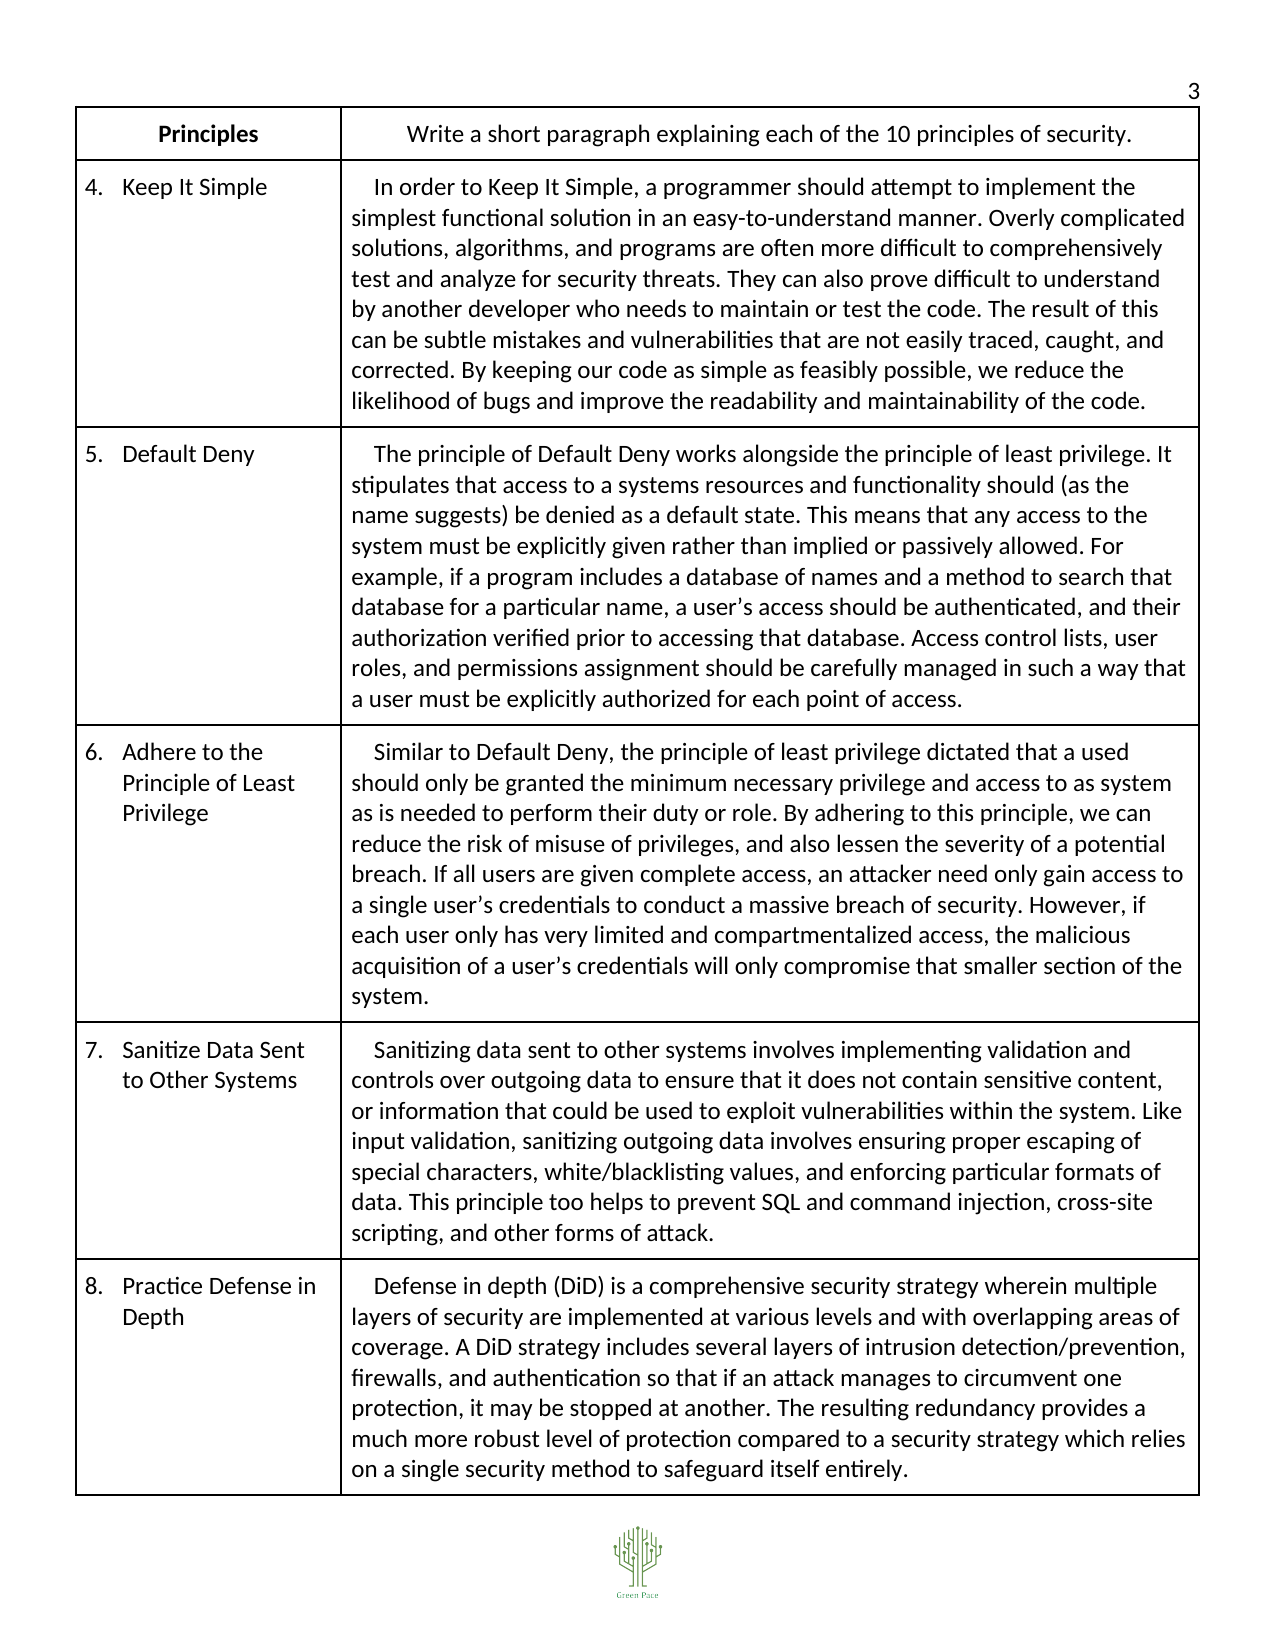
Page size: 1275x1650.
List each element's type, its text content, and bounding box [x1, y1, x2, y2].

table_cell Adhere to the Principle of Least Privilege [77, 726, 340, 1021]
table_cell Sanitize Data Sent to Other Systems [77, 1023, 340, 1258]
table_cell Sanitizing data sent to other systems involves implementing validation and controls over outgoing data to ensure that it does not contain sensitive content, or information that could be used to exploit vulnerabilities within the system. Like input validation, sanitizing outgoing data involves ensuring proper escaping of special characters, white/blacklisting values, and enforcing particular formats of data. This principle too helps to prevent SQL and command injection, cross-site scripting, and other forms of attack. [342, 1023, 1198, 1258]
table_header Write a short paragraph explaining each of the 10 principles of security. [342, 108, 1198, 159]
table_header Principles [77, 108, 340, 159]
table_cell Default Deny [77, 428, 340, 724]
table_cell In order to Keep It Simple, a programmer should attempt to implement the simplest functional solution in an easy-to-understand manner. Overly complicated solutions, algorithms, and programs are often more difficult to comprehensively test and analyze for security threats. They can also prove difficult to understand by another developer who needs to maintain or test the code. The result of this can be subtle mistakes and vulnerabilities that are not easily traced, caught, and corrected. By keeping our code as simple as feasibly possible, we reduce the likelihood of bugs and improve the readability and maintainability of the code. [342, 161, 1198, 426]
table_cell Practice Defense in Depth [77, 1260, 340, 1494]
table_cell The principle of Default Deny works alongside the principle of least privilege. It stipulates that access to a systems resources and functionality should (as the name suggests) be denied as a default state. This means that any access to the system must be explicitly given rather than implied or passively allowed. For example, if a program includes a database of names and a method to search that database for a particular name, a user’s access should be authenticated, and their authorization verified prior to accessing that database. Access control lists, user roles, and permissions assignment should be carefully managed in such a way that a user must be explicitly authorized for each point of access. [342, 428, 1198, 724]
table_cell Similar to Default Deny, the principle of least privilege dictated that a used should only be granted the minimum necessary privilege and access to as system as is needed to perform their duty or role. By adhering to this principle, we can reduce the risk of misuse of privileges, and also lessen the severity of a potential breach. If all users are given complete access, an attacker need only gain access to a single user’s credentials to conduct a massive breach of security. However, if each user only has very limited and compartmentalized access, the malicious acquisition of a user’s credentials will only compromise that smaller section of the system. [342, 726, 1198, 1021]
table_cell Defense in depth (DiD) is a comprehensive security strategy wherein multiple layers of security are implemented at various levels and with overlapping areas of coverage. A DiD strategy includes several layers of intrusion detection/prevention, firewalls, and authentication so that if an attack manages to circumvent one protection, it may be stopped at another. The resulting redundancy provides a much more robust level of protection compared to a security strategy which relies on a single security method to safeguard itself entirely. [342, 1260, 1198, 1494]
picture [605, 1521, 670, 1606]
table_cell Keep It Simple [77, 161, 340, 426]
